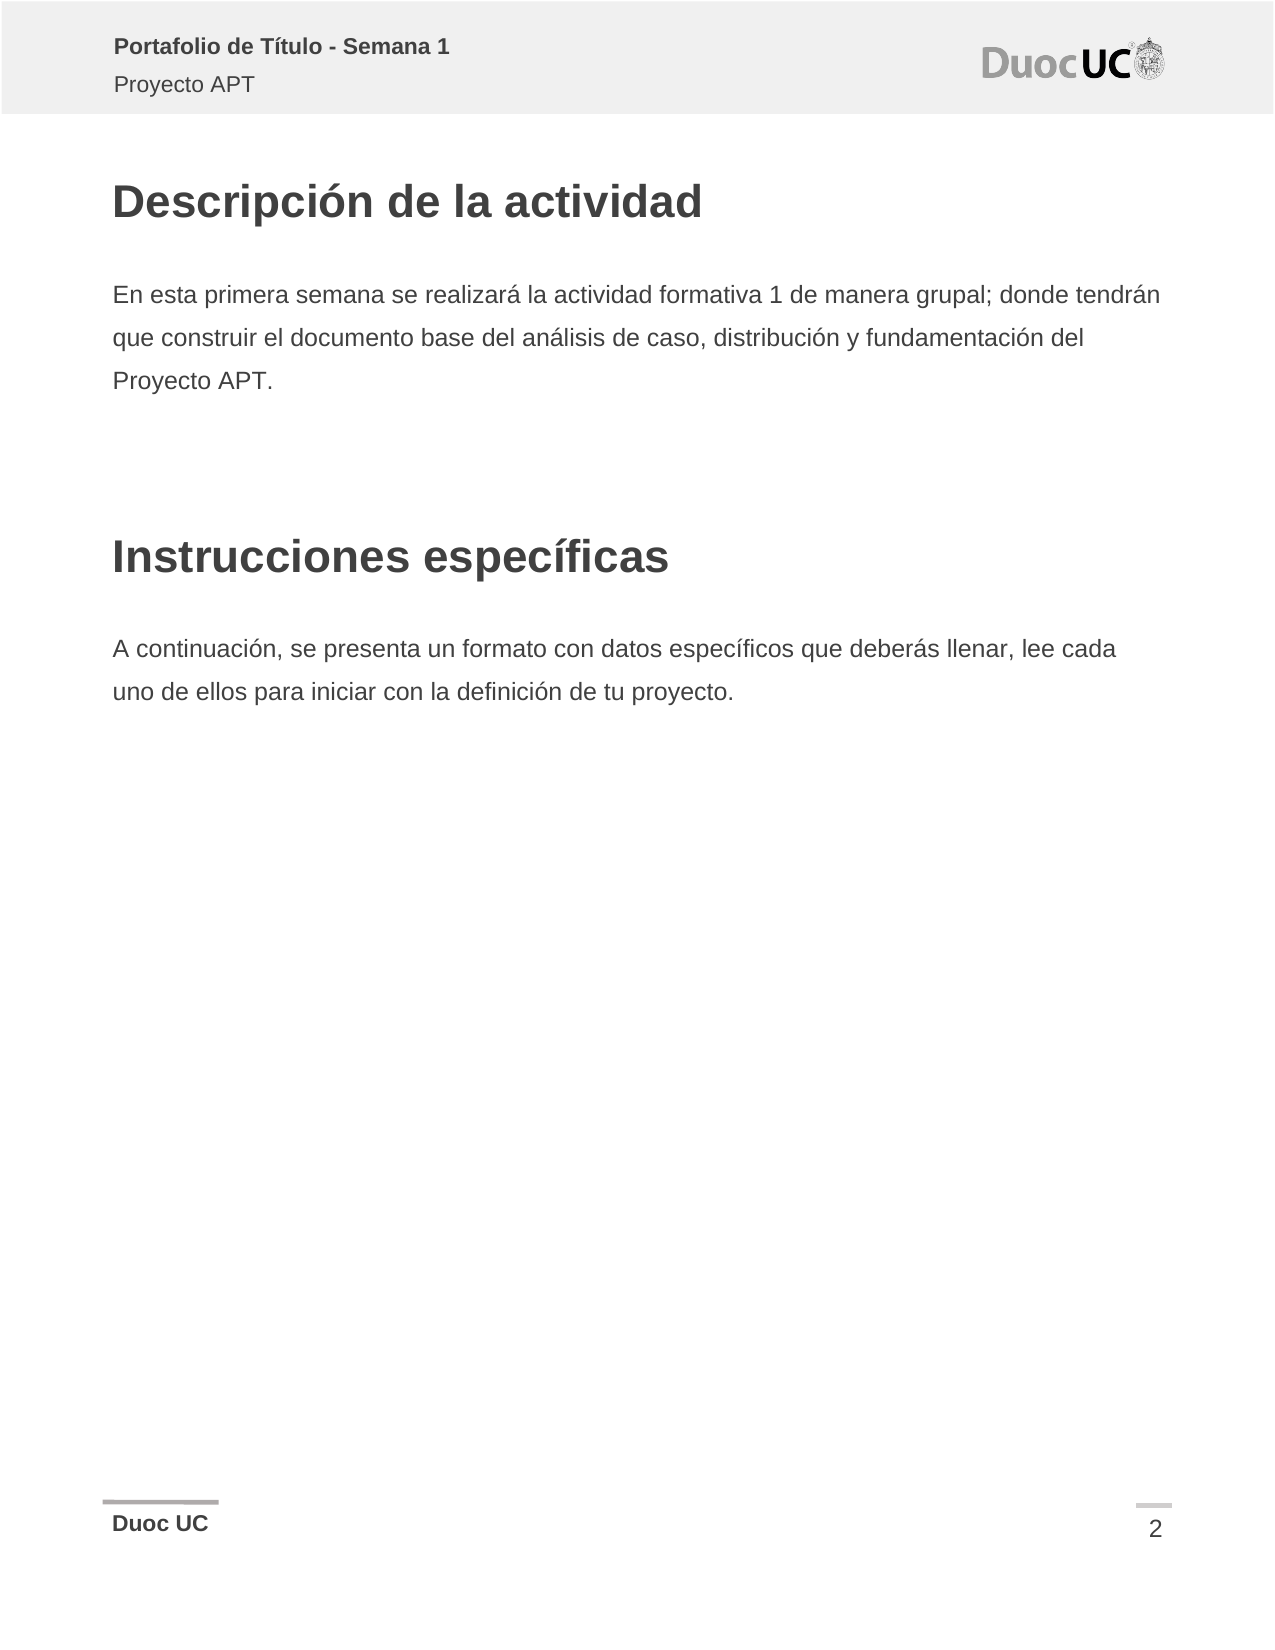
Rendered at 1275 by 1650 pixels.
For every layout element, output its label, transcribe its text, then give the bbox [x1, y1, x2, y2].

picture [963, 13, 1183, 104]
text A continuación, se presenta un formato con datos específicos que deberás llenar, lee cada uno de ellos para iniciar con la definición de tu proyecto. [112, 634, 1162, 706]
text En esta primera semana se realizará la actividad formativa 1 de manera grupal; donde tendrán que construir el documento base del análisis de caso, distribución y fundamentación del Proyecto APT. [112, 279, 1162, 394]
subtitle Descripción de la actividad [112, 175, 1162, 228]
subtitle Instrucciones específicas [112, 529, 1162, 582]
